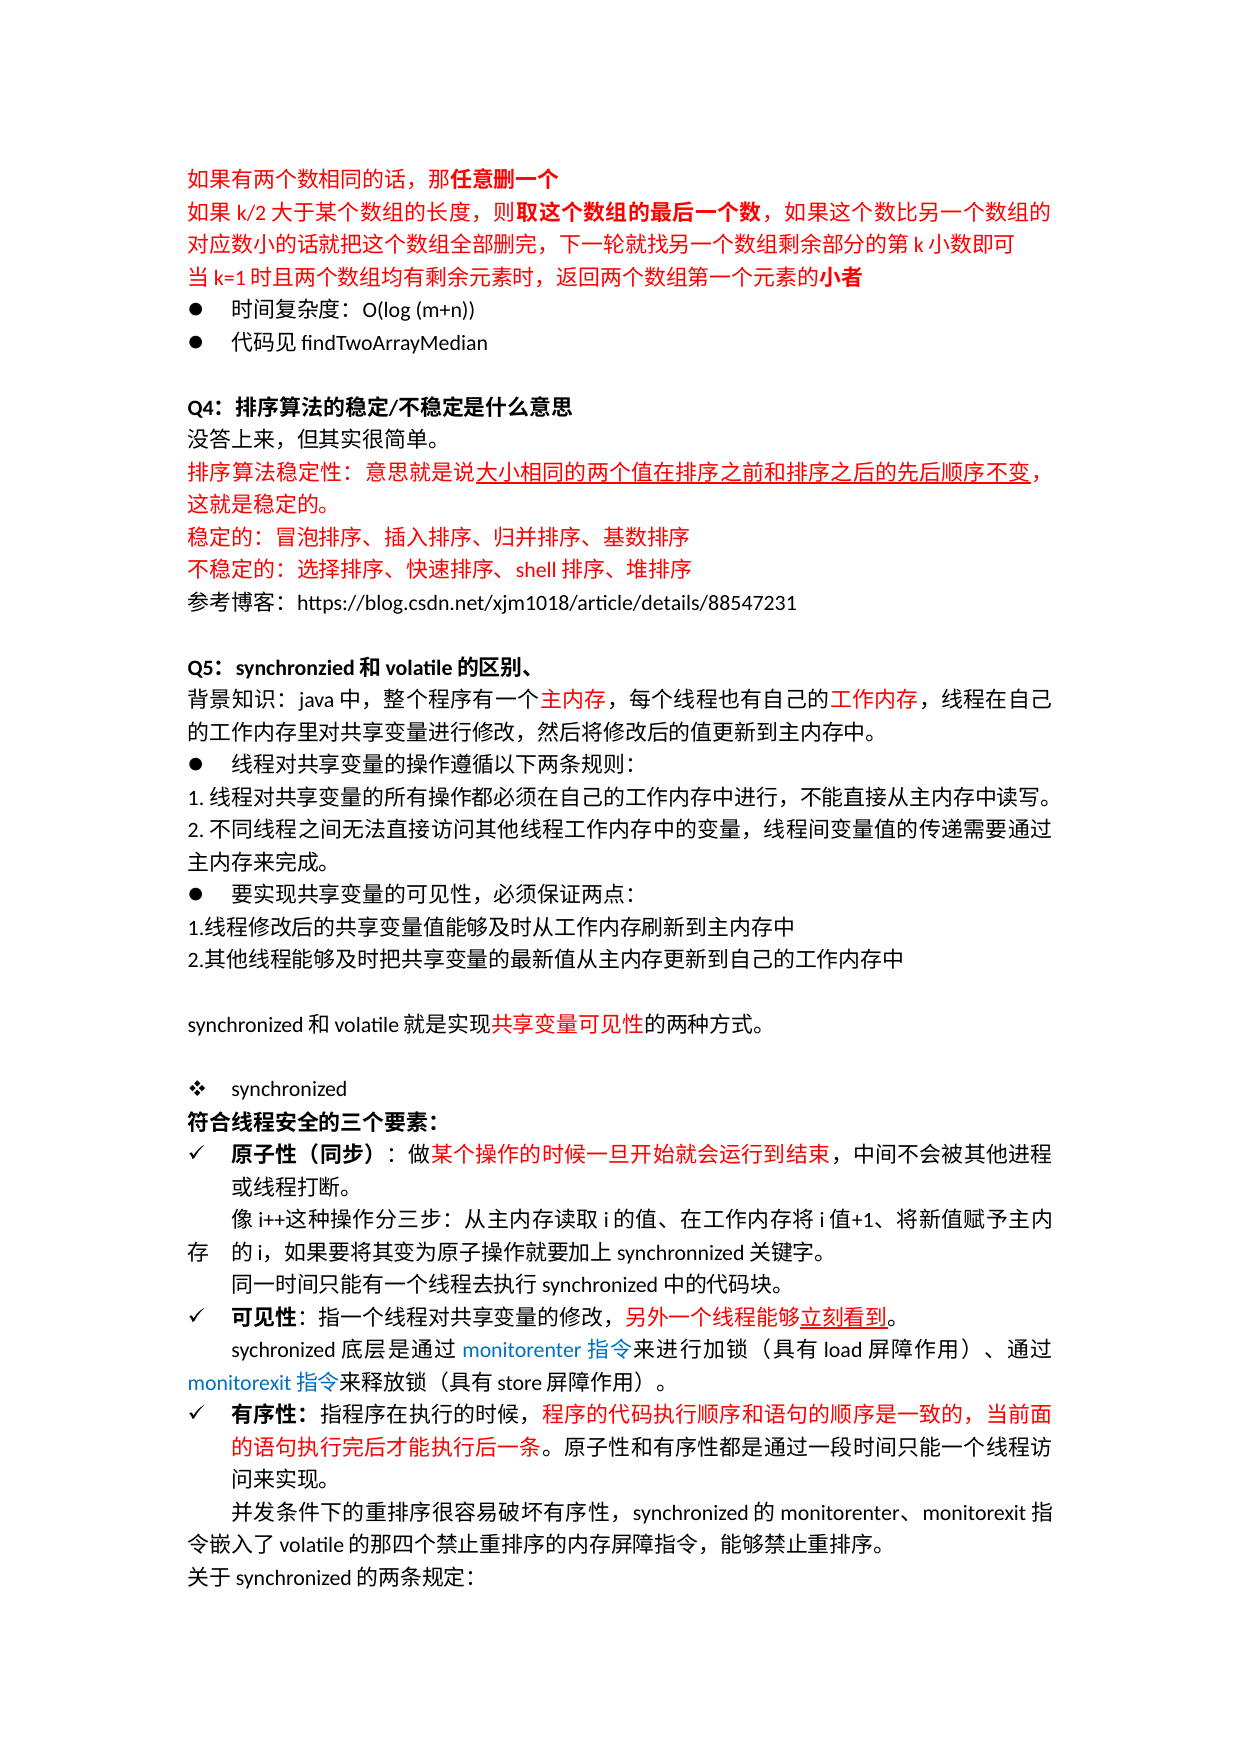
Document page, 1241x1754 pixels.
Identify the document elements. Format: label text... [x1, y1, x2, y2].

text 没答上来，但其实很简单。 [187, 422, 1053, 454]
list 可见性：指一个线程对共享变量的修改，另外一个线程能够立刻看到。 [187, 1299, 1053, 1332]
list sychronized底层是通过monitorenter指令来进行加锁（具有load屏障作用）、通过monitorexit指令来释放锁（具有store屏障作用）。 [187, 1332, 1053, 1397]
list 原子性（同步）：做某个操作的时候一旦开始就会运行到结束，中间不会被其他进程或线程打断。 [187, 1137, 1053, 1202]
list 1.线程修改后的共享变量值能够及时从工作内存刷新到主内存中 [187, 909, 1053, 942]
text 不稳定的：选择排序、快速排序、shell排序、堆排序 [187, 552, 1053, 584]
list 要实现共享变量的可见性，必须保证两点： [187, 877, 1053, 909]
text 如果有两个数相同的话，那任意删一个 [187, 162, 1053, 194]
list 线程对共享变量的所有操作都必须在自己的工作内存中进行，不能直接从主内存中读写。 [187, 779, 1053, 812]
list 线程对共享变量的操作遵循以下两条规则： [187, 747, 1053, 779]
list 代码见findTwoArrayMedian [187, 324, 1053, 357]
text 参考博客：https://blog.csdn.net/xjm1018/article/details/88547231 [187, 584, 1053, 617]
list 时间复杂度：O(log (m+n)) [187, 292, 1053, 324]
list 不同线程之间无法直接访问其他线程工作内存中的变量，线程间变量值的传递需要通过主内存来完成。 [187, 812, 1053, 877]
text 背景知识：java中，整个程序有一个主内存，每个线程也有自己的工作内存，线程在自己的工作内存里对共享变量进行修改，然后将修改后的值更新到主内存中。 [187, 682, 1053, 747]
text Q4：排序算法的稳定/不稳定是什么意思 [187, 389, 1053, 422]
text 如果k/2大于某个数组的长度，则取这个数组的最后一个数，如果这个数比另一个数组的对应数小的话就把这个数组全部删完，下一轮就找另一个数组剩余部分的第k小数即可 [187, 194, 1053, 259]
list 2.其他线程能够及时把共享变量的最新值从主内存更新到自己的工作内存中 [187, 942, 1053, 974]
list 有序性：指程序在执行的时候，程序的代码执行顺序和语句的顺序是一致的，当前面的语句执行完后才能执行后一条。原子性和有序性都是通过一段时间只能一个线程访问来实现。 [187, 1397, 1053, 1494]
text Q5：synchronzied和volatile的区别、 [187, 649, 1053, 682]
list 像i++这种操作分三步：从主内存读取i的值、在工作内存将i值+1、将新值赋予主内存 的i，如果要将其变为原子操作就要加上synchronnized关键字。 [187, 1202, 1053, 1267]
text 稳定的：冒泡排序、插入排序、归并排序、基数排序 [187, 519, 1053, 552]
list synchronized [187, 1072, 1053, 1104]
list 并发条件下的重排序很容易破坏有序性，synchronized的monitorenter、monitorexit指令嵌入了volatile的那四个禁止重排序的内存屏障指令，能够禁止重排序。 [187, 1494, 1053, 1559]
list 符合线程安全的三个要素： [187, 1104, 1053, 1137]
list 关于synchronized的两条规定： [187, 1559, 1053, 1592]
list synchronized和volatile就是实现共享变量可见性的两种方式。 [187, 1007, 1053, 1039]
list 同一时间只能有一个线程去执行synchronized 中的代码块。 [187, 1267, 1053, 1299]
text 当k=1时且两个数组均有剩余元素时，返回两个数组第一个元素的小者 [187, 259, 1053, 292]
text 排序算法稳定性：意思就是说大小相同的两个值在排序之前和排序之后的先后顺序不变，这就是稳定的。 [187, 454, 1053, 519]
